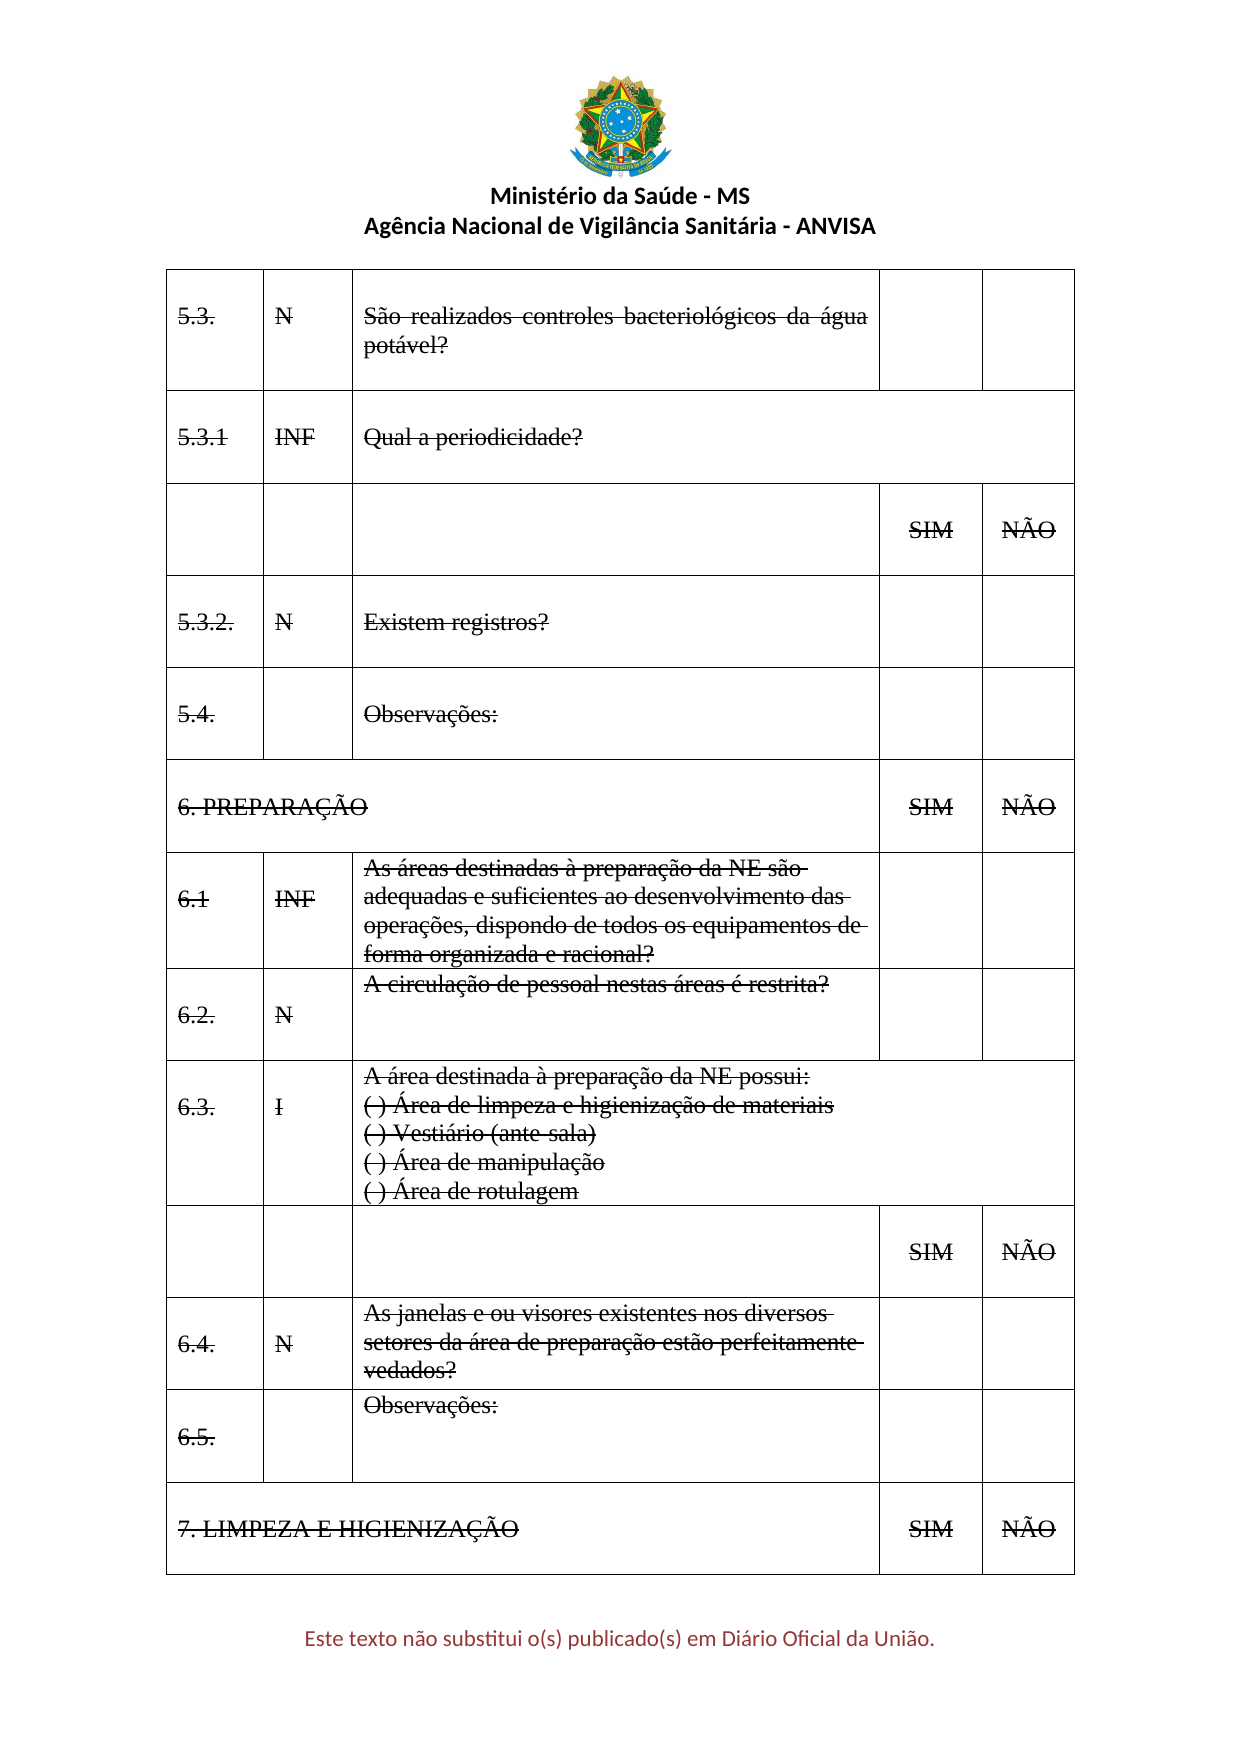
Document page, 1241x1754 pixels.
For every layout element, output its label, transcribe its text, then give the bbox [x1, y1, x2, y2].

table_cell [167, 484, 263, 575]
table_cell Existem registros? [353, 576, 879, 667]
table_cell NÃO [983, 484, 1074, 575]
table_cell 6. PREPARAÇÃO [167, 760, 879, 852]
table_cell N [264, 1298, 352, 1389]
table_cell [353, 484, 879, 575]
table_cell [880, 1298, 982, 1389]
table_cell NÃO [983, 1206, 1074, 1297]
table_cell 5.3.1 [167, 391, 263, 482]
table_cell Qual a periodicidade? [353, 391, 1074, 482]
table_cell [167, 1206, 263, 1297]
table_cell A circulação de pessoal nestas áreas é restrita? [353, 969, 879, 1060]
table_cell [264, 668, 352, 759]
table_cell SIM [880, 760, 982, 852]
table_cell 6.2. [167, 969, 263, 1060]
table_cell [983, 969, 1074, 1060]
table_cell As janelas e ou visores existentes nos diversos setores da área de preparação estão perfeitamente vedados? [353, 1298, 879, 1389]
table_cell 6.1 [167, 853, 263, 968]
table_cell [880, 576, 982, 667]
table_cell [880, 1390, 982, 1482]
table_cell SIM [880, 484, 982, 575]
table_cell Observações: [353, 668, 879, 759]
table_cell NÃO [983, 1483, 1074, 1574]
table_cell [880, 853, 982, 968]
table_cell NÃO [983, 760, 1074, 852]
table_cell 5.4. [167, 668, 263, 759]
table_cell [983, 668, 1074, 759]
table_cell São realizados controles bacteriológicos da água potável? [353, 270, 879, 390]
table_cell As áreas destinadas à preparação da NE são adequadas e suficientes ao desenvolvimento das operações, dispondo de todos os equipamentos de forma organizada e racional? [353, 853, 879, 968]
table_cell [983, 1298, 1074, 1389]
table_cell N [264, 270, 352, 390]
table_cell SIM [880, 1206, 982, 1297]
table_cell 6.3. [167, 1061, 263, 1205]
table_cell [264, 1206, 352, 1297]
table_cell [353, 1206, 879, 1297]
table_cell [983, 576, 1074, 667]
table_cell [880, 969, 982, 1060]
table_cell A área destinada à preparação da NE possui: ( ) Área de limpeza e higienização de materiais ( ) Vestiário (ante-sala) ( ) Área de manipulação ( ) Área de rotulagem [353, 1061, 1074, 1205]
table_cell I [264, 1061, 352, 1205]
table_cell INF [264, 853, 352, 968]
table_cell [983, 1390, 1074, 1482]
table_cell SIM [880, 1483, 982, 1574]
table_cell Observações: [353, 1390, 879, 1482]
table_cell N [264, 576, 352, 667]
table_cell 5.3. [167, 270, 263, 390]
picture [566, 73, 674, 180]
table_cell 5.3.2. [167, 576, 263, 667]
table_cell [880, 270, 982, 390]
table_cell INF [264, 391, 352, 482]
table_cell [983, 270, 1074, 390]
table_cell [880, 668, 982, 759]
table_cell 6.5. [167, 1390, 263, 1482]
table_cell [264, 484, 352, 575]
table_cell 6.4. [167, 1298, 263, 1389]
table_cell N [264, 969, 352, 1060]
table_cell [983, 853, 1074, 968]
table_cell [264, 1390, 352, 1482]
table_cell 7. LIMPEZA E HIGIENIZAÇÃO [167, 1483, 879, 1574]
